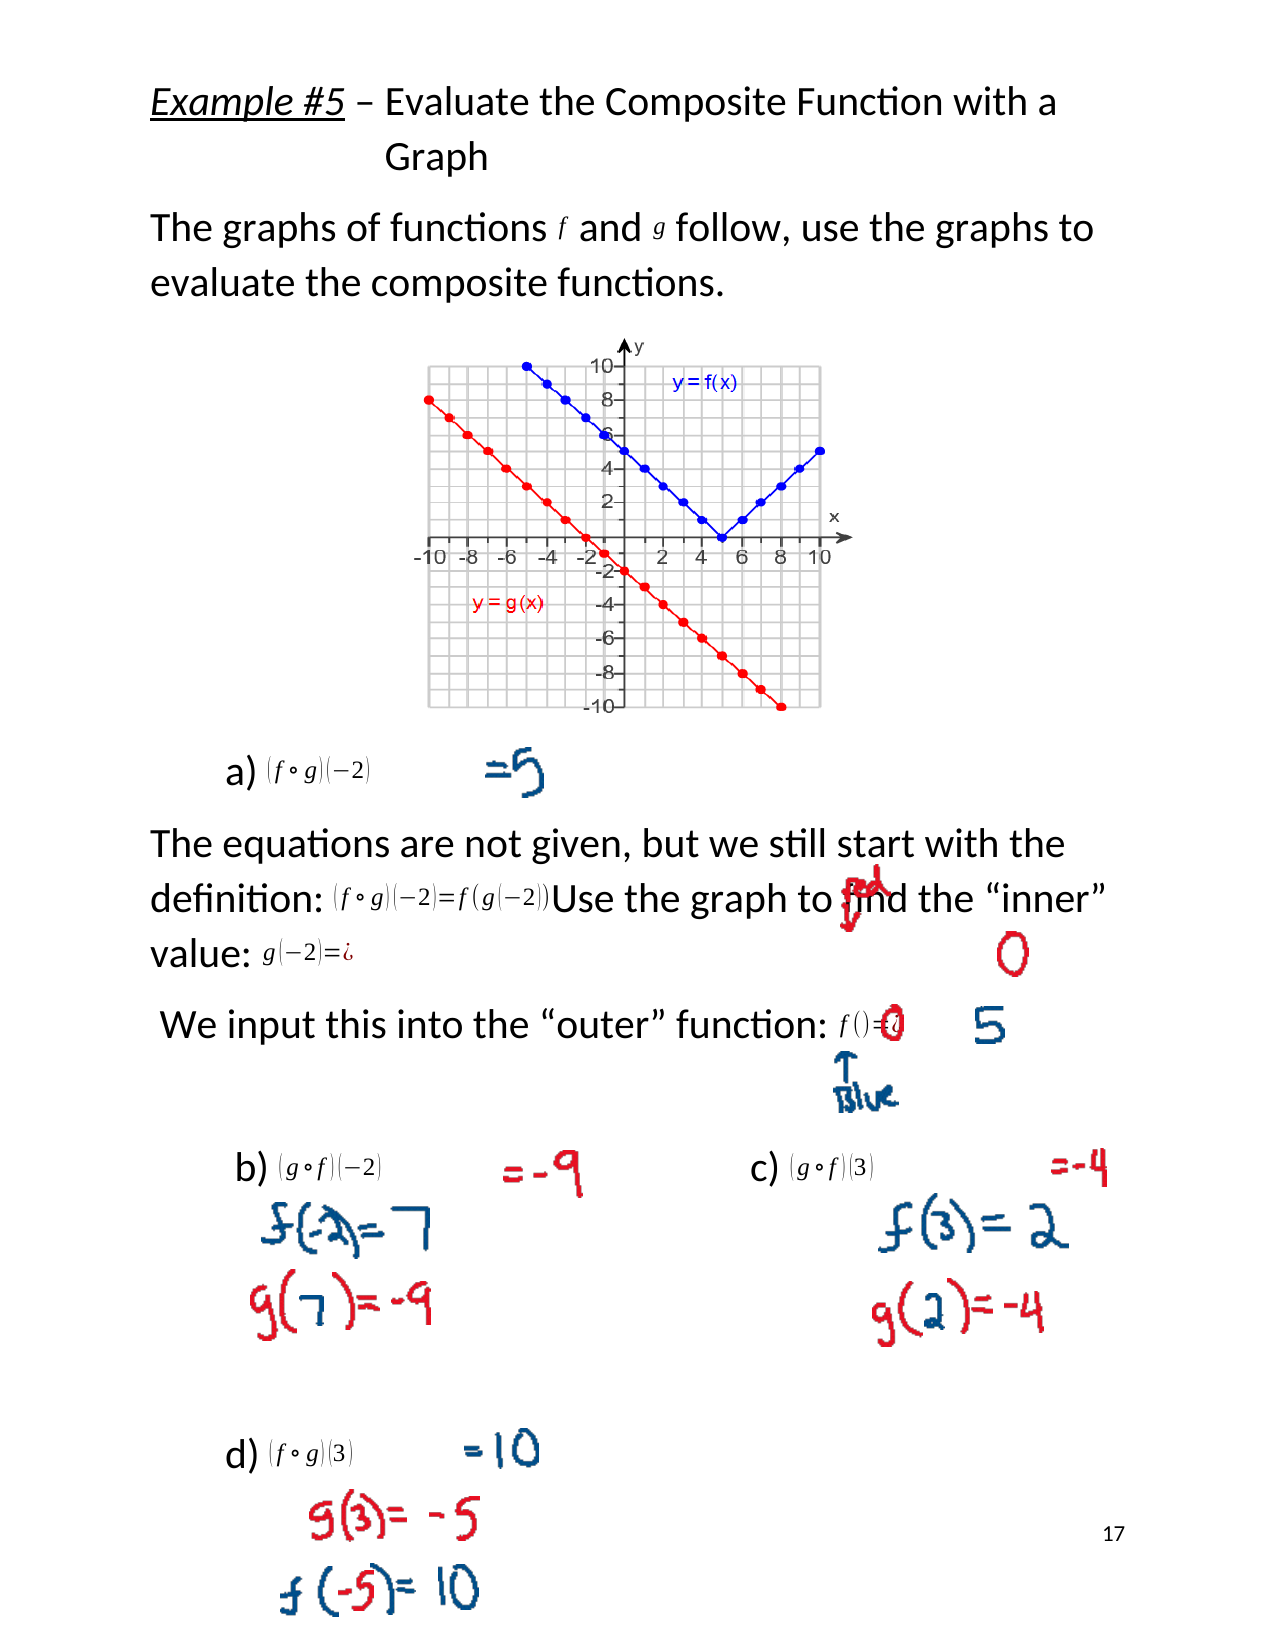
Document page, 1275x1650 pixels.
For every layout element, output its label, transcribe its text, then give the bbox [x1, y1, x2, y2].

picture [840, 864, 891, 932]
picture [924, 1293, 945, 1330]
picture [872, 1281, 923, 1347]
picture [404, 327, 871, 727]
picture [250, 1269, 297, 1341]
picture [464, 1428, 539, 1469]
picture [1004, 1291, 1044, 1333]
picture [975, 1006, 1005, 1044]
picture [429, 1496, 480, 1541]
picture [833, 1051, 899, 1113]
text The equations are not given, but we still start with the definition: Use the graph to find the “inner” value: [150, 817, 1125, 977]
picture [997, 931, 1029, 977]
picture [261, 1202, 430, 1259]
text We input this into the “outer” function: [150, 998, 1125, 1049]
picture [391, 1281, 431, 1325]
picture [280, 1563, 416, 1617]
picture [878, 1193, 1069, 1253]
picture [503, 1150, 583, 1198]
text Example #5 – Evaluate the Composite Function with a Graph [150, 75, 1125, 181]
picture [485, 747, 544, 798]
picture [947, 1278, 993, 1334]
picture [1051, 1148, 1107, 1187]
picture [438, 1564, 479, 1610]
text b) c) [225, 1141, 1125, 1192]
text d) [225, 1428, 1125, 1478]
picture [299, 1295, 324, 1326]
text a) [225, 745, 1125, 796]
picture [332, 1272, 380, 1330]
text The graphs of functions and follow, use the graphs to evaluate the composite functions. [150, 201, 1125, 307]
picture [881, 1004, 904, 1041]
picture [309, 1489, 407, 1542]
